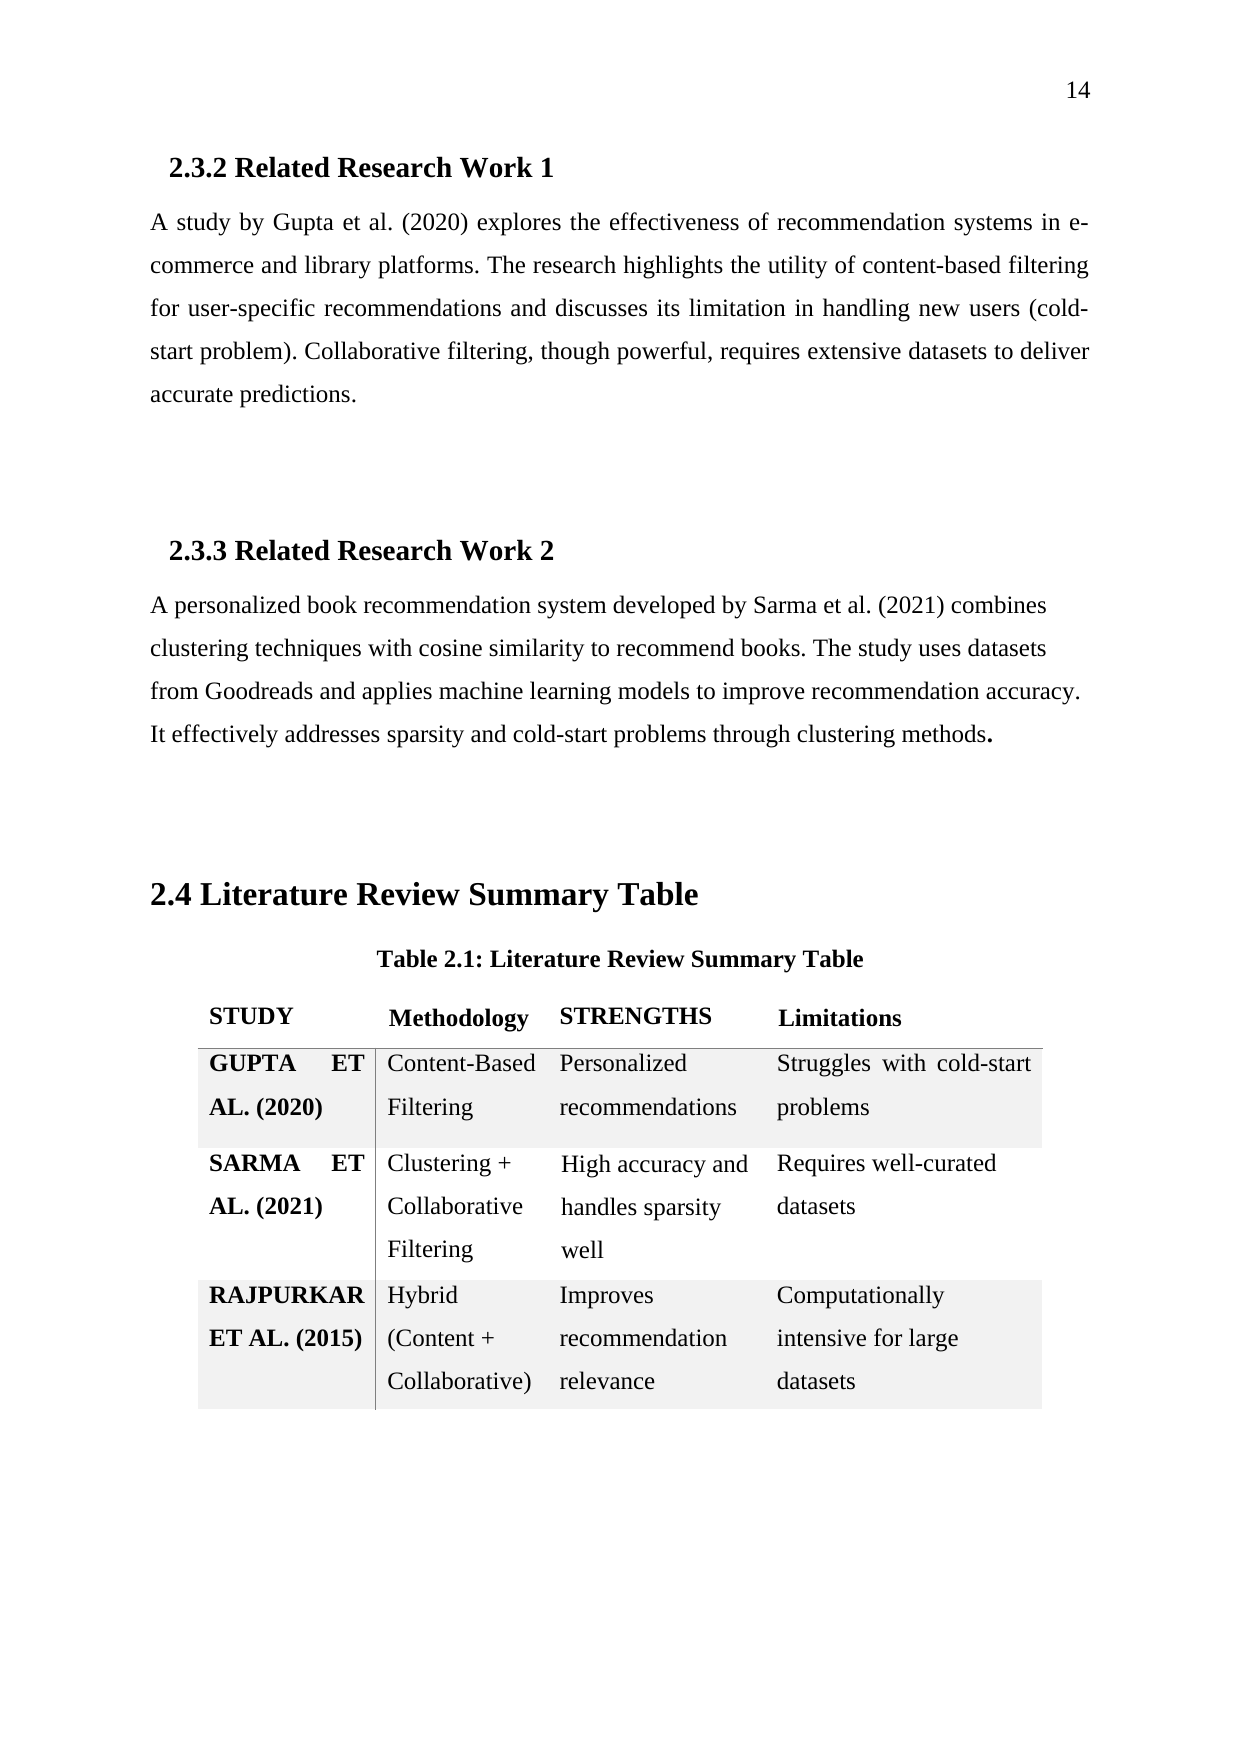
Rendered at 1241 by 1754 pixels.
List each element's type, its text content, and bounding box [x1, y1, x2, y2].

subtitle Related Research Work 2 [169, 533, 1090, 567]
table_cell Hybrid (Content + Collaborative) [376, 1280, 548, 1409]
table_header Strengths [548, 1001, 765, 1047]
subtitle Literature Review Summary Table [150, 874, 1090, 912]
text A personalized book recommendation system developed by Sarma et al. (2021) combines clustering techniques with cosine similarity to recommend books. The study uses datasets from Goodreads and applies machine learning models to improve recommendation accuracy. It effectively addresses sparsity and cold-start problems through clustering methods​. [150, 590, 1090, 748]
table_cell Struggles with cold-start problems [765, 1049, 1042, 1148]
table_cell Requires well-curated datasets [765, 1148, 1042, 1280]
table_cell Personalized recommendations [548, 1049, 765, 1148]
table_cell Rajpurkar et al. (2015) [198, 1280, 375, 1409]
text A study by Gupta et al. (2020) explores the effectiveness of recommendation systems in e-commerce and library platforms. The research highlights the utility of content-based filtering for user-specific recommendations and discusses its limitation in handling new users (cold-start problem). Collaborative filtering, though powerful, requires extensive datasets to deliver accurate predictions. [150, 207, 1090, 408]
text Table 2.1: Literature Review Summary Table [150, 944, 1090, 972]
table_cell Sarma et al. (2021) [198, 1148, 375, 1280]
table_cell Clustering + Collaborative Filtering [376, 1148, 548, 1280]
table_cell Computationally intensive for large datasets [765, 1280, 1042, 1409]
subtitle Related Research Work 1 [169, 150, 1090, 183]
table_header Study [198, 1001, 376, 1047]
table_cell Improves recommendation relevance [548, 1280, 765, 1409]
table_cell Content-Based Filtering [376, 1049, 548, 1148]
table_header [376, 1001, 548, 1047]
table_cell Gupta et al. (2020) [198, 1049, 375, 1148]
table_header [765, 1001, 1042, 1047]
table_cell [548, 1148, 765, 1280]
